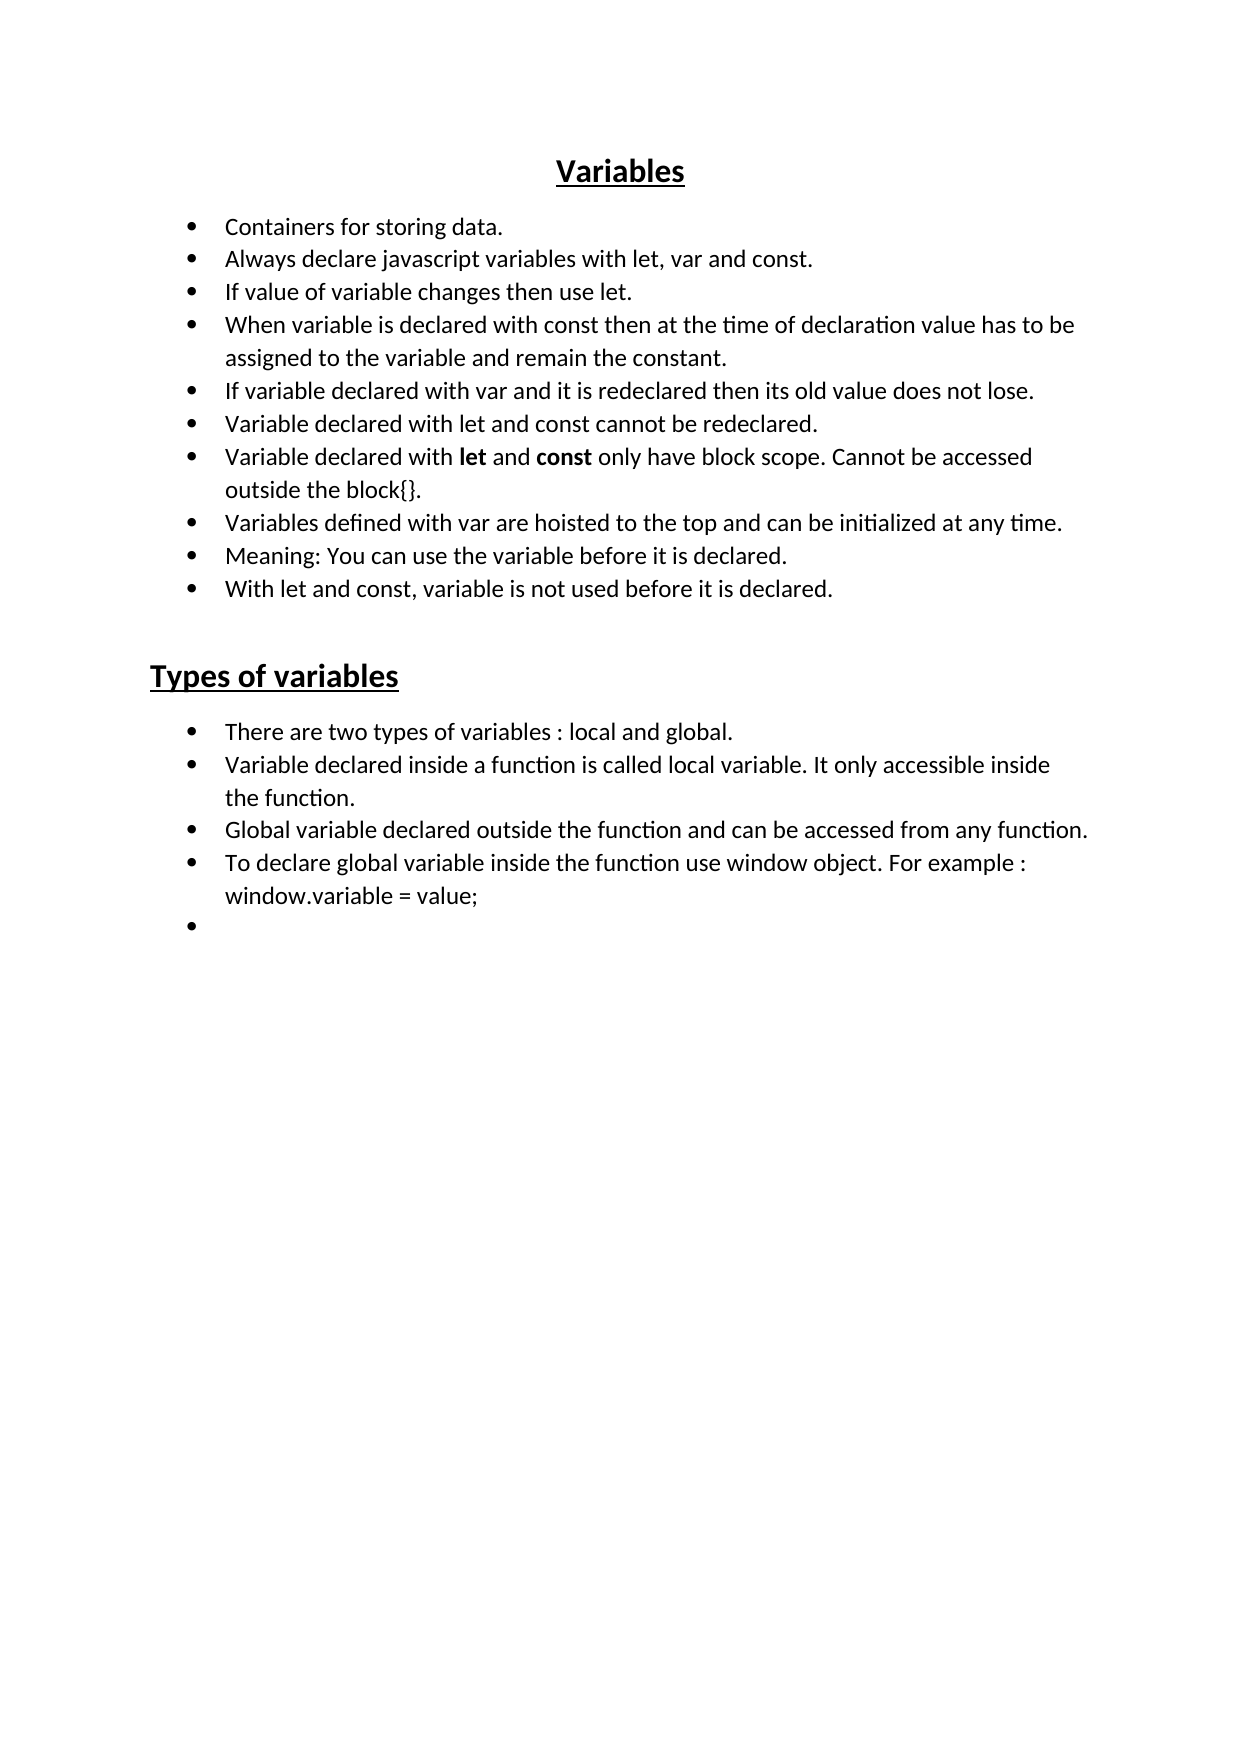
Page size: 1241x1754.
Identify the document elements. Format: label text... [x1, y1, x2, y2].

text Variables [150, 150, 1090, 191]
list If value of variable changes then use let. [187, 276, 1090, 307]
list Global variable declared outside the function and can be accessed from any function. [187, 814, 1090, 845]
text Types of variables [150, 655, 1090, 696]
list If variable declared with var and it is redeclared then its old value does not lose. [187, 375, 1090, 406]
list With let and const, variable is not used before it is declared. [187, 573, 1090, 603]
list Containers for storing data. [187, 211, 1090, 241]
list Variable declared inside a function is called local variable. It only accessible inside the function. [187, 749, 1090, 812]
list There are two types of variables : local and global. [187, 716, 1090, 746]
list Variables defined with var are hoisted to the top and can be initialized at any time. [187, 507, 1090, 537]
list Variable declared with let and const only have block scope. Cannot be accessed outside the block{}. [187, 441, 1090, 504]
list Meaning: You can use the variable before it is declared. [187, 540, 1090, 570]
list When variable is declared with const then at the time of declaration value has to be assigned to the variable and remain the constant. [187, 309, 1090, 373]
list Always declare javascript variables with let, var and const. [187, 243, 1090, 274]
list To declare global variable inside the function use window object. For example : window.variable = value; [187, 847, 1090, 911]
list Variable declared with let and const cannot be redeclared. [187, 408, 1090, 439]
